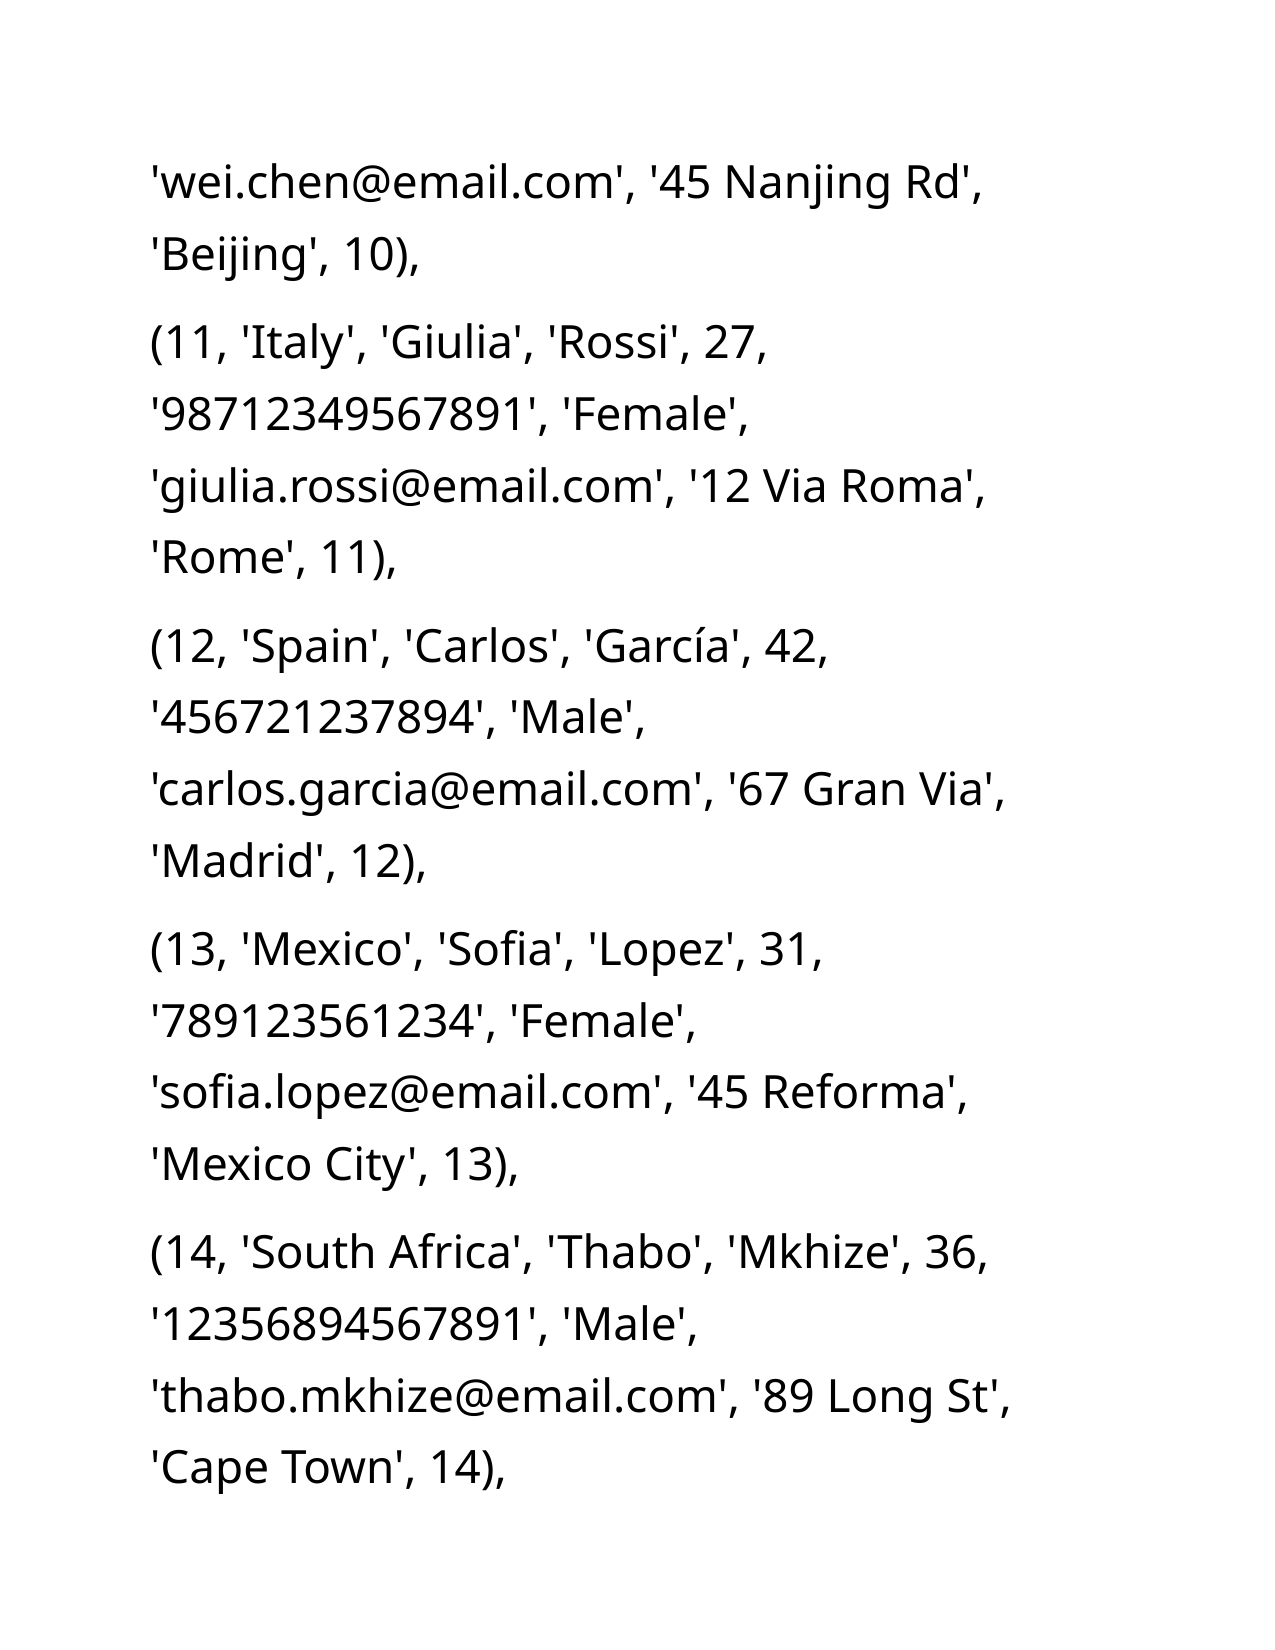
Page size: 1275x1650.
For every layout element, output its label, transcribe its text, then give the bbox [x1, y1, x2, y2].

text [150, 150, 1125, 284]
text (12, 'Spain', 'Carlos', 'García', 42, '456721237894', 'Male', 'carlos.garcia@email.com', '67 Gran Via', 'Madrid', 12), [150, 613, 1125, 891]
text (11, 'Italy', 'Giulia', 'Rossi', 27, '98712349567891', 'Female', 'giulia.rossi@email.com', '12 Via Roma', 'Rome', 11), [150, 310, 1125, 587]
text (14, 'South Africa', 'Thabo', 'Mkhize', 36, '12356894567891', 'Male', 'thabo.mkhize@email.com', '89 Long St', 'Cape Town', 14), [150, 1220, 1125, 1497]
text (13, 'Mexico', 'Sofia', 'Lopez', 31, '789123561234', 'Female', 'sofia.lopez@email.com', '45 Reforma', 'Mexico City', 13), [150, 917, 1125, 1194]
